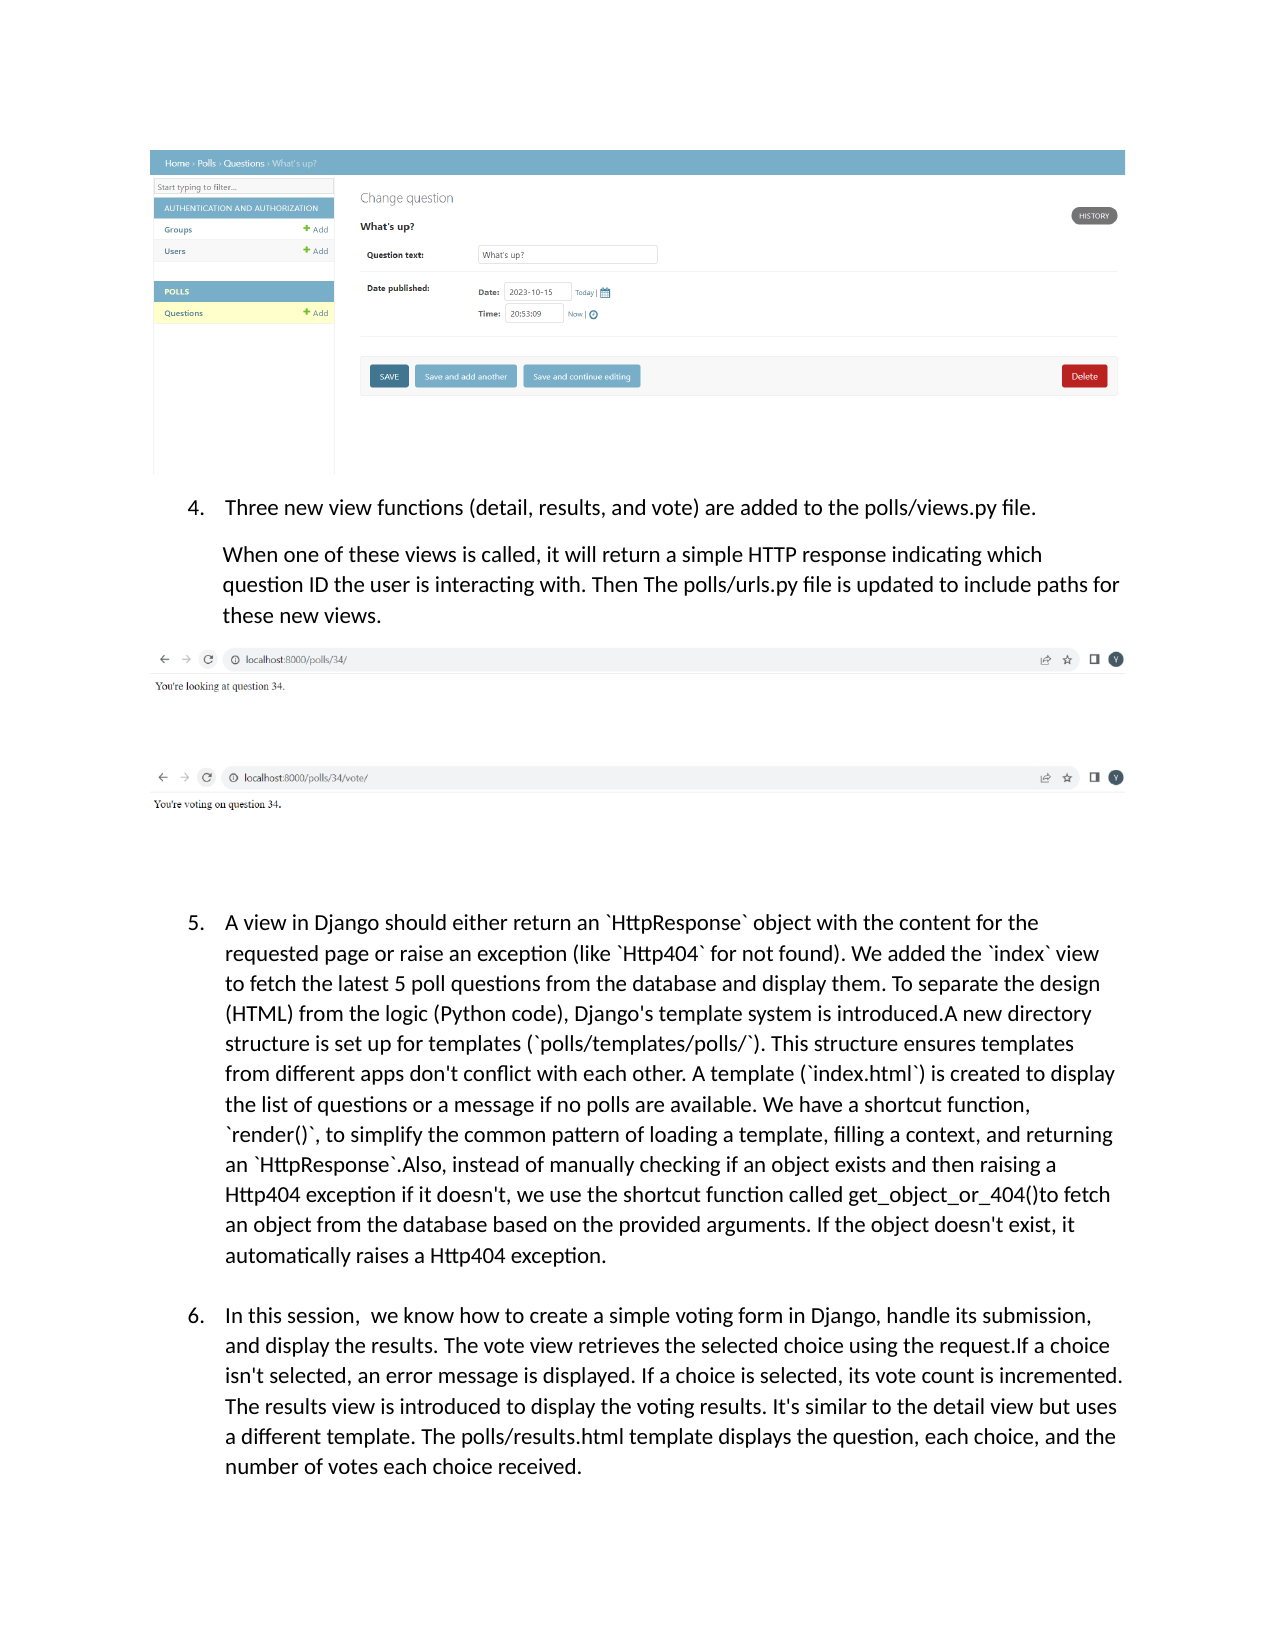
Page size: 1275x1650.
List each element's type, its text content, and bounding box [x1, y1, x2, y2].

list In this session, we know how to create a simple voting form in Django, handle its submission, and display the results. The vote view retrieves the selected choice using the request.If a choice isn't selected, an error message is displayed. If a choice is selected, its vote count is incremented. [187, 1301, 1125, 1389]
picture [150, 765, 1125, 890]
picture [150, 150, 1125, 475]
list A view in Django should either return an `HttpResponse` object with the content for the requested page or raise an exception (like `Http404` for not found). We added the `index` view to fetch the latest 5 poll questions from the database and display them. To separate the design (HTML) from the logic (Python code), Django's template system is introduced.A new directory structure is set up for templates (`polls/templates/polls/`). This structure ensures templates from different apps don't conflict with each other. A template (`index.html`) is created to display the list of questions or a message if no polls are available. We have a shortcut function, `render()`, to simplify the common pattern of loading a template, filling a context, and returning an `HttpResponse`.Also, instead of manually checking if an object exists and then raising a Http404 exception if it doesn't, we use the shortcut function called get_object_or_404()to fetch an object from the database based on the provided arguments. If the object doesn't exist, it automatically raises a Http404 exception. [187, 908, 1125, 1269]
list The results view is introduced to display the voting results. It's similar to the detail view but uses a different template. The polls/results.html template displays the question, each choice, and the number of votes each choice received. [225, 1392, 1125, 1480]
text When one of these views is called, it will return a simple HTTP response indicating which question ID the user is interacting with. Then The polls/urls.py file is updated to include paths for these new views. [222, 540, 1125, 629]
list Three new view functions (detail, results, and vote) are added to the polls/views.py file. [187, 493, 1125, 522]
picture [150, 647, 1125, 747]
